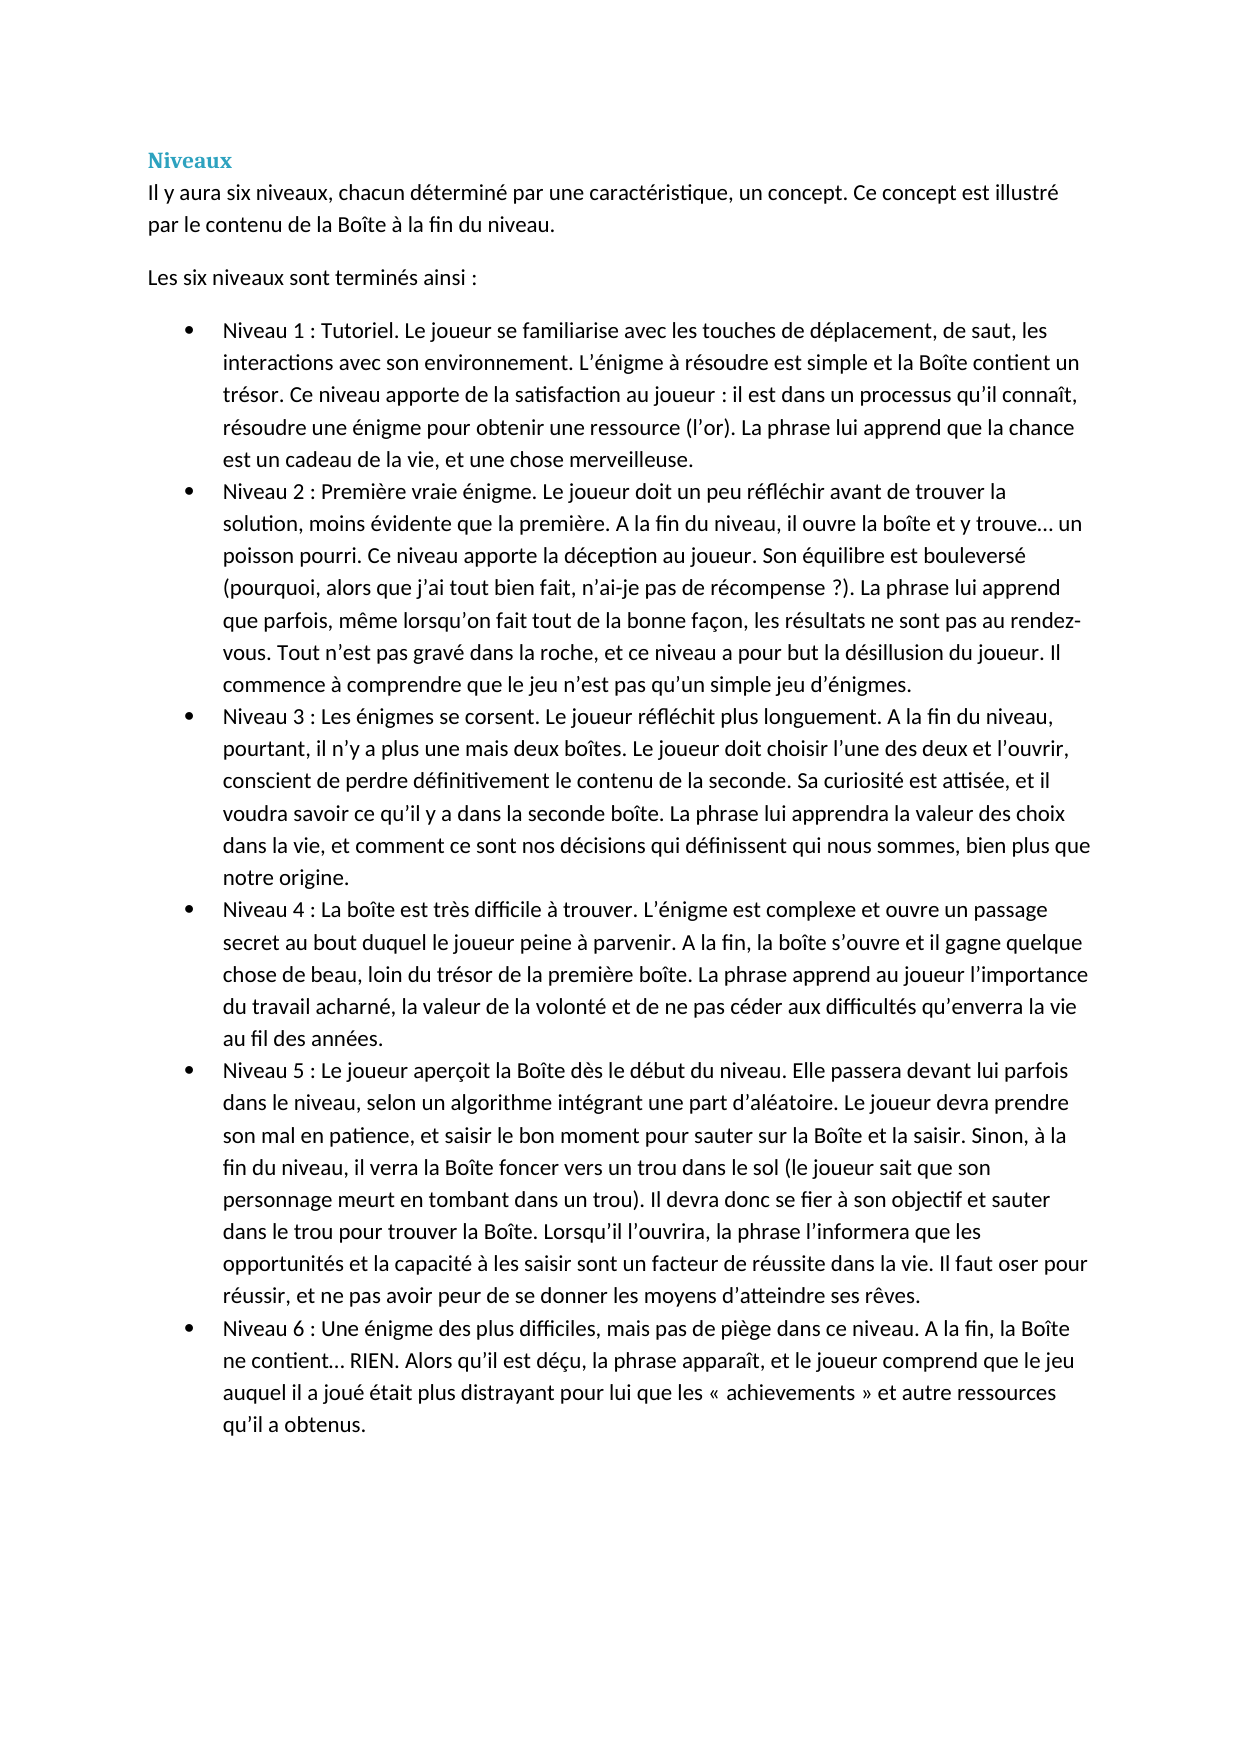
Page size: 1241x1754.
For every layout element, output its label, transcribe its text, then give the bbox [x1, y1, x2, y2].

subtitle Niveaux [148, 148, 1093, 174]
list Niveau 3 : Les énigmes se corsent. Le joueur réfléchit plus longuement. A la fin du niveau, pourtant, il n’y a plus une mais deux boîtes. Le joueur doit choisir l’une des deux et l’ouvrir, conscient de perdre définitivement le contenu de la seconde. Sa curiosité est attisée, et il voudra savoir ce qu’il y a dans la seconde boîte. La phrase lui apprendra la valeur des choix dans la vie, et comment ce sont nos décisions qui définissent qui nous sommes, bien plus que notre origine. [185, 702, 1093, 891]
list Niveau 4 : La boîte est très difficile à trouver. L’énigme est complexe et ouvre un passage secret au bout duquel le joueur peine à parvenir. A la fin, la boîte s’ouvre et il gagne quelque chose de beau, loin du trésor de la première boîte. La phrase apprend au joueur l’importance du travail acharné, la valeur de la volonté et de ne pas céder aux difficultés qu’enverra la vie au fil des années. [185, 895, 1093, 1052]
list Niveau 5 : Le joueur aperçoit la Boîte dès le début du niveau. Elle passera devant lui parfois dans le niveau, selon un algorithme intégrant une part d’aléatoire. Le joueur devra prendre son mal en patience, et saisir le bon moment pour sauter sur la Boîte et la saisir. Sinon, à la fin du niveau, il verra la Boîte foncer vers un trou dans le sol (le joueur sait que son personnage meurt en tombant dans un trou). Il devra donc se fier à son objectif et sauter dans le trou pour trouver la Boîte. Lorsqu’il l’ouvrira, la phrase l’informera que les opportunités et la capacité à les saisir sont un facteur de réussite dans la vie. Il faut oser pour réussir, et ne pas avoir peur de se donner les moyens d’atteindre ses rêves. [185, 1056, 1093, 1310]
list Niveau 2 : Première vraie énigme. Le joueur doit un peu réfléchir avant de trouver la solution, moins évidente que la première. A la fin du niveau, il ouvre la boîte et y trouve… un poisson pourri. Ce niveau apporte la déception au joueur. Son équilibre est bouleversé (pourquoi, alors que j’ai tout bien fait, n’ai-je pas de récompense ?). La phrase lui apprend que parfois, même lorsqu’on fait tout de la bonne façon, les résultats ne sont pas au rendez-vous. Tout n’est pas gravé dans la roche, et ce niveau a pour but la désillusion du joueur. Il commence à comprendre que le jeu n’est pas qu’un simple jeu d’énigmes. [185, 477, 1093, 698]
text Les six niveaux sont terminés ainsi : [148, 263, 1093, 291]
list Niveau 1 : Tutoriel. Le joueur se familiarise avec les touches de déplacement, de saut, les interactions avec son environnement. L’énigme à résoudre est simple et la Boîte contient un trésor. Ce niveau apporte de la satisfaction au joueur : il est dans un processus qu’il connaît, résoudre une énigme pour obtenir une ressource (l’or). La phrase lui apprend que la chance est un cadeau de la vie, et une chose merveilleuse. [185, 316, 1093, 473]
list Niveau 6 : Une énigme des plus difficiles, mais pas de piège dans ce niveau. A la fin, la Boîte ne contient… RIEN. Alors qu’il est déçu, la phrase apparaît, et le joueur comprend que le jeu auquel il a joué était plus distrayant pour lui que les « achievements » et autre ressources qu’il a obtenus. [185, 1314, 1093, 1438]
text Il y aura six niveaux, chacun déterminé par une caractéristique, un concept. Ce concept est illustré par le contenu de la Boîte à la fin du niveau. [148, 178, 1093, 238]
